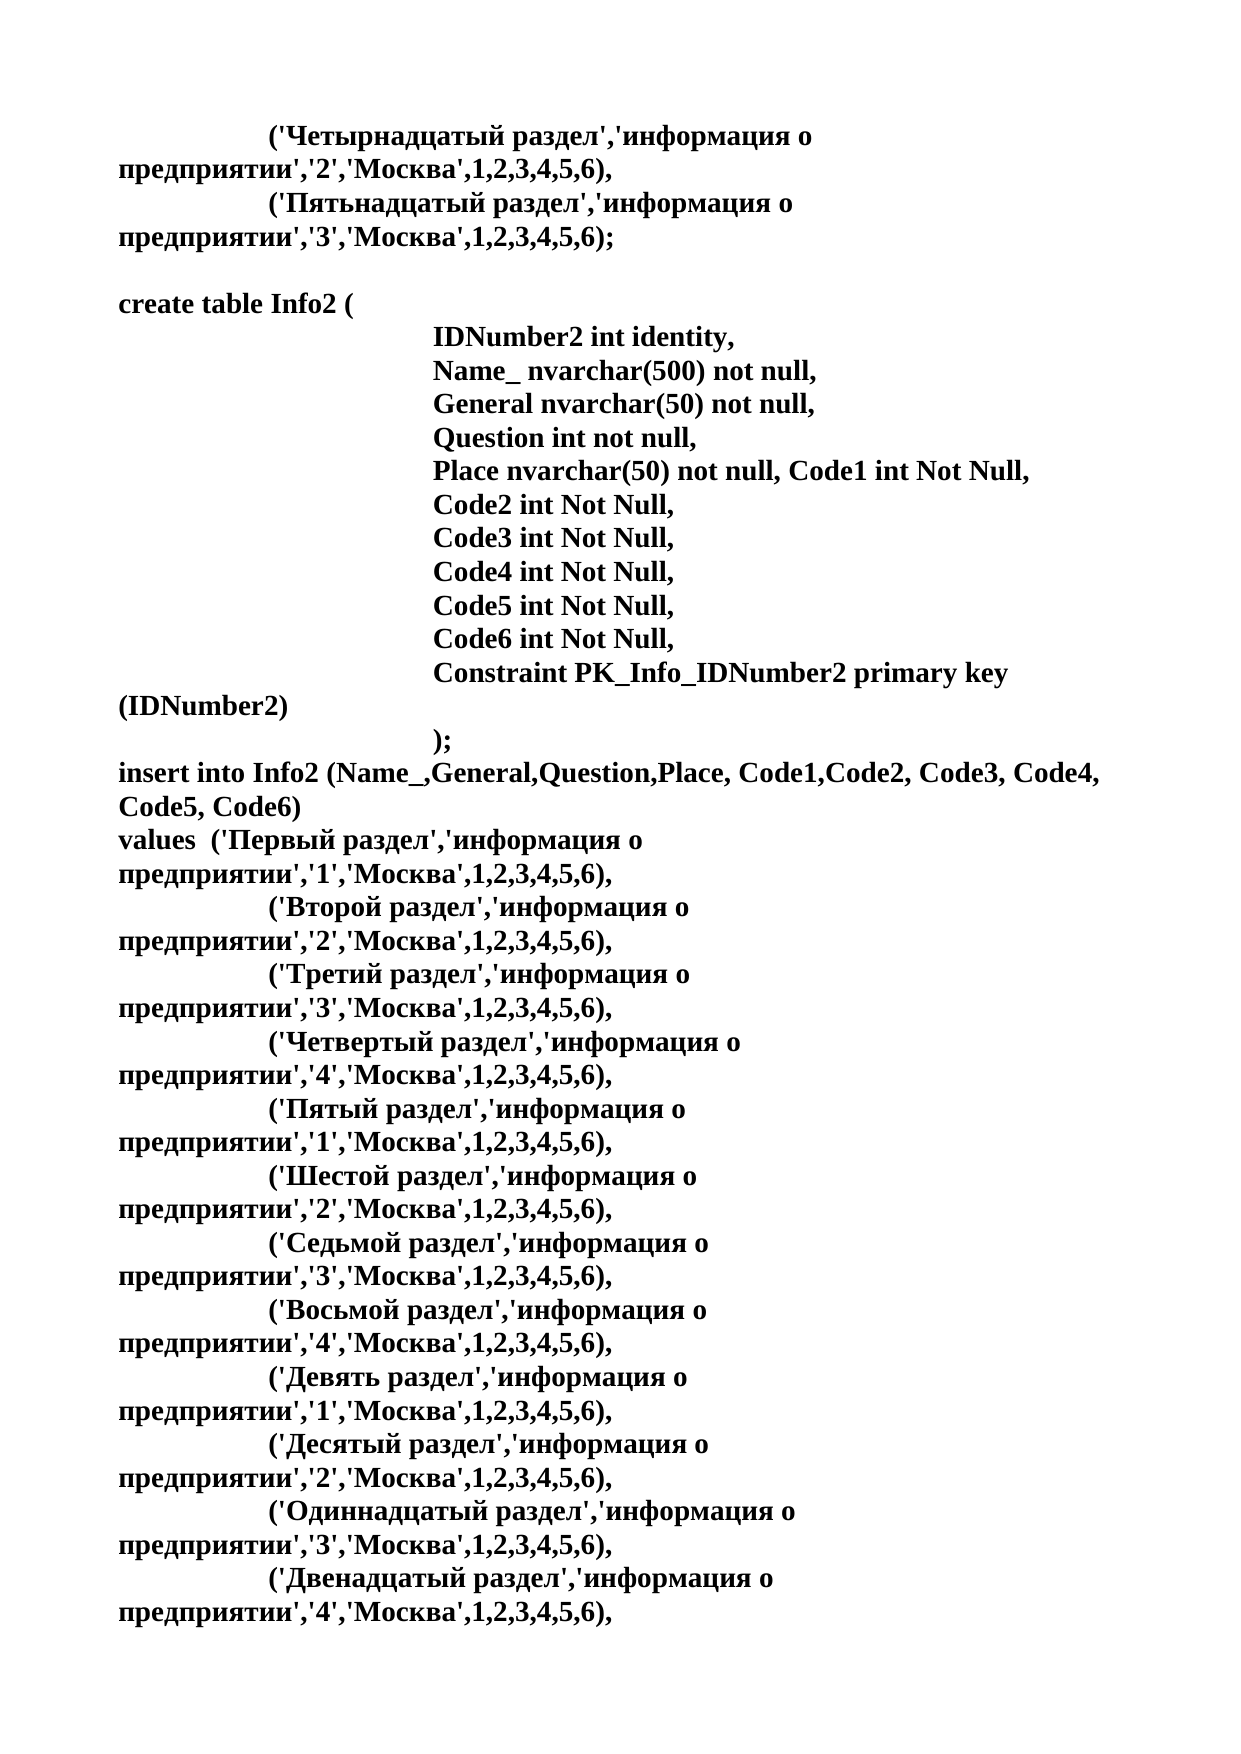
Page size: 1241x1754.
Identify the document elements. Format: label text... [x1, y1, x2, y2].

text ('Седьмой раздел','информация о предприятии','3','Москва',1,2,3,4,5,6), [118, 1225, 1122, 1292]
text values ('Первый раздел','информация о предприятии','1','Москва',1,2,3,4,5,6), [118, 822, 1122, 889]
text General nvarchar(50) not null, [118, 386, 1122, 420]
text ('Второй раздел','информация о предприятии','2','Москва',1,2,3,4,5,6), [118, 889, 1122, 957]
text Code3 int Not Null, [118, 521, 1122, 554]
text ('Пятьнадцатый раздел','информация о предприятии','3','Москва',1,2,3,4,5,6); [118, 185, 1122, 252]
text ('Двенадцатый раздел','информация о предприятии','4','Москва',1,2,3,4,5,6), [118, 1560, 1122, 1627]
text ('Одиннадцатый раздел','информация о предприятии','3','Москва',1,2,3,4,5,6), [118, 1493, 1122, 1560]
text ('Десятый раздел','информация о предприятии','2','Москва',1,2,3,4,5,6), [118, 1426, 1122, 1493]
text Constraint PK_Info_IDNumber2 primary key (IDNumber2) [118, 655, 1122, 722]
text Place nvarchar(50) not null, Code1 int Not Null, [118, 453, 1122, 487]
text ('Четырнадцатый раздел','информация о предприятии','2','Москва',1,2,3,4,5,6), [118, 118, 1122, 185]
text ('Четвертый раздел','информация о предприятии','4','Москва',1,2,3,4,5,6), [118, 1024, 1122, 1091]
text Name_ nvarchar(500) not null, [118, 353, 1122, 386]
text Question int not null, [118, 420, 1122, 453]
text insert into Info2 (Name_,General,Question,Place, Code1,Code2, Code3, Code4, Code5, Code6) [118, 755, 1122, 822]
text ('Восьмой раздел','информация о предприятии','4','Москва',1,2,3,4,5,6), [118, 1292, 1122, 1359]
text IDNumber2 int identity, [118, 319, 1122, 353]
text Code6 int Not Null, [118, 621, 1122, 655]
text ('Третий раздел','информация о предприятии','3','Москва',1,2,3,4,5,6), [118, 957, 1122, 1024]
text ('Шестой раздел','информация о предприятии','2','Москва',1,2,3,4,5,6), [118, 1158, 1122, 1225]
text Code4 int Not Null, [118, 554, 1122, 588]
text create table Info2 ( [118, 286, 1122, 319]
text ('Пятый раздел','информация о предприятии','1','Москва',1,2,3,4,5,6), [118, 1091, 1122, 1158]
text Code5 int Not Null, [118, 588, 1122, 621]
text ); [118, 722, 1122, 755]
text ('Девять раздел','информация о предприятии','1','Москва',1,2,3,4,5,6), [118, 1359, 1122, 1426]
text Code2 int Not Null, [118, 487, 1122, 521]
